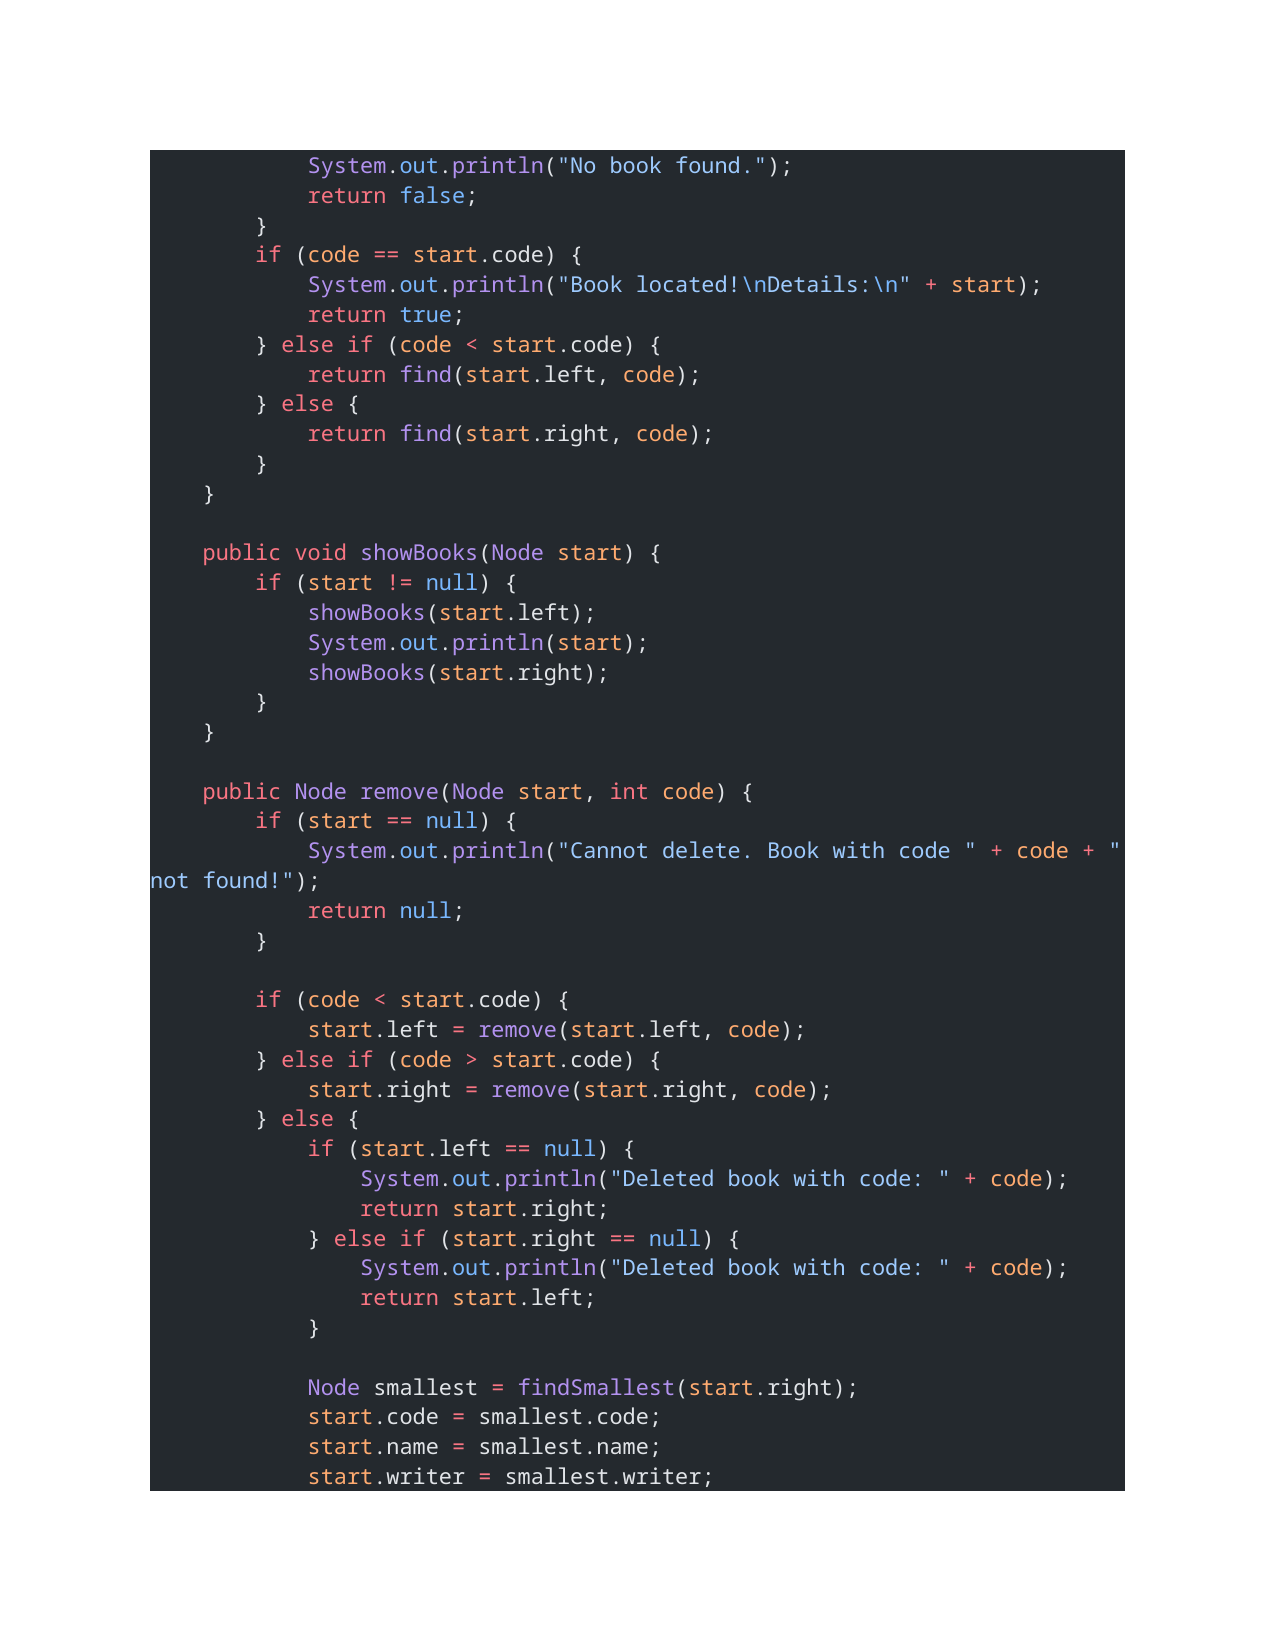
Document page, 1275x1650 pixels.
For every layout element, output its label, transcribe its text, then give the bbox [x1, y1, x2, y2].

text start.name = smallest.name; [150, 1431, 1125, 1461]
text } [150, 1312, 1125, 1342]
text return null; [150, 895, 1125, 924]
text } else { [150, 1103, 1125, 1133]
text showBooks(start.left); [150, 597, 1125, 627]
text start.writer = smallest.writer; [150, 1461, 1125, 1491]
text System.out.println("Deleted book with code: " + code); [150, 1252, 1125, 1282]
text } [150, 686, 1125, 716]
text } [150, 209, 1125, 239]
text start.left = remove(start.left, code); [150, 1014, 1125, 1044]
text } else { [150, 388, 1125, 418]
text System.out.println("Cannot delete. Book with code " + code + " not found!"); [150, 835, 1125, 895]
text System.out.println("Deleted book with code: " + code); [150, 1163, 1125, 1193]
text } [150, 478, 1125, 507]
text showBooks(start.right); [150, 656, 1125, 686]
text return start.left; [150, 1282, 1125, 1312]
text public Node remove(Node start, int code) { [150, 776, 1125, 805]
text Node smallest = findSmallest(start.right); [150, 1371, 1125, 1401]
text if (start == null) { [150, 805, 1125, 835]
text } else if (code > start.code) { [150, 1044, 1125, 1073]
text if (code == start.code) { [150, 239, 1125, 269]
text } [150, 924, 1125, 954]
text System.out.println("No book found."); [150, 150, 1125, 180]
text } else if (start.right == null) { [150, 1222, 1125, 1252]
text return find(start.right, code); [150, 418, 1125, 448]
text return find(start.left, code); [150, 358, 1125, 388]
text public void showBooks(Node start) { [150, 537, 1125, 567]
text return false; [150, 180, 1125, 209]
text } [150, 716, 1125, 746]
text start.right = remove(start.right, code); [150, 1073, 1125, 1103]
text start.code = smallest.code; [150, 1401, 1125, 1431]
text if (start != null) { [150, 567, 1125, 597]
text if (code < start.code) { [150, 984, 1125, 1014]
text System.out.println("Book located!\nDetails:\n" + start); [150, 269, 1125, 299]
text } else if (code < start.code) { [150, 329, 1125, 358]
text return true; [150, 299, 1125, 329]
text return start.right; [150, 1193, 1125, 1222]
text if (start.left == null) { [150, 1133, 1125, 1163]
text System.out.println(start); [150, 627, 1125, 656]
text } [150, 448, 1125, 478]
